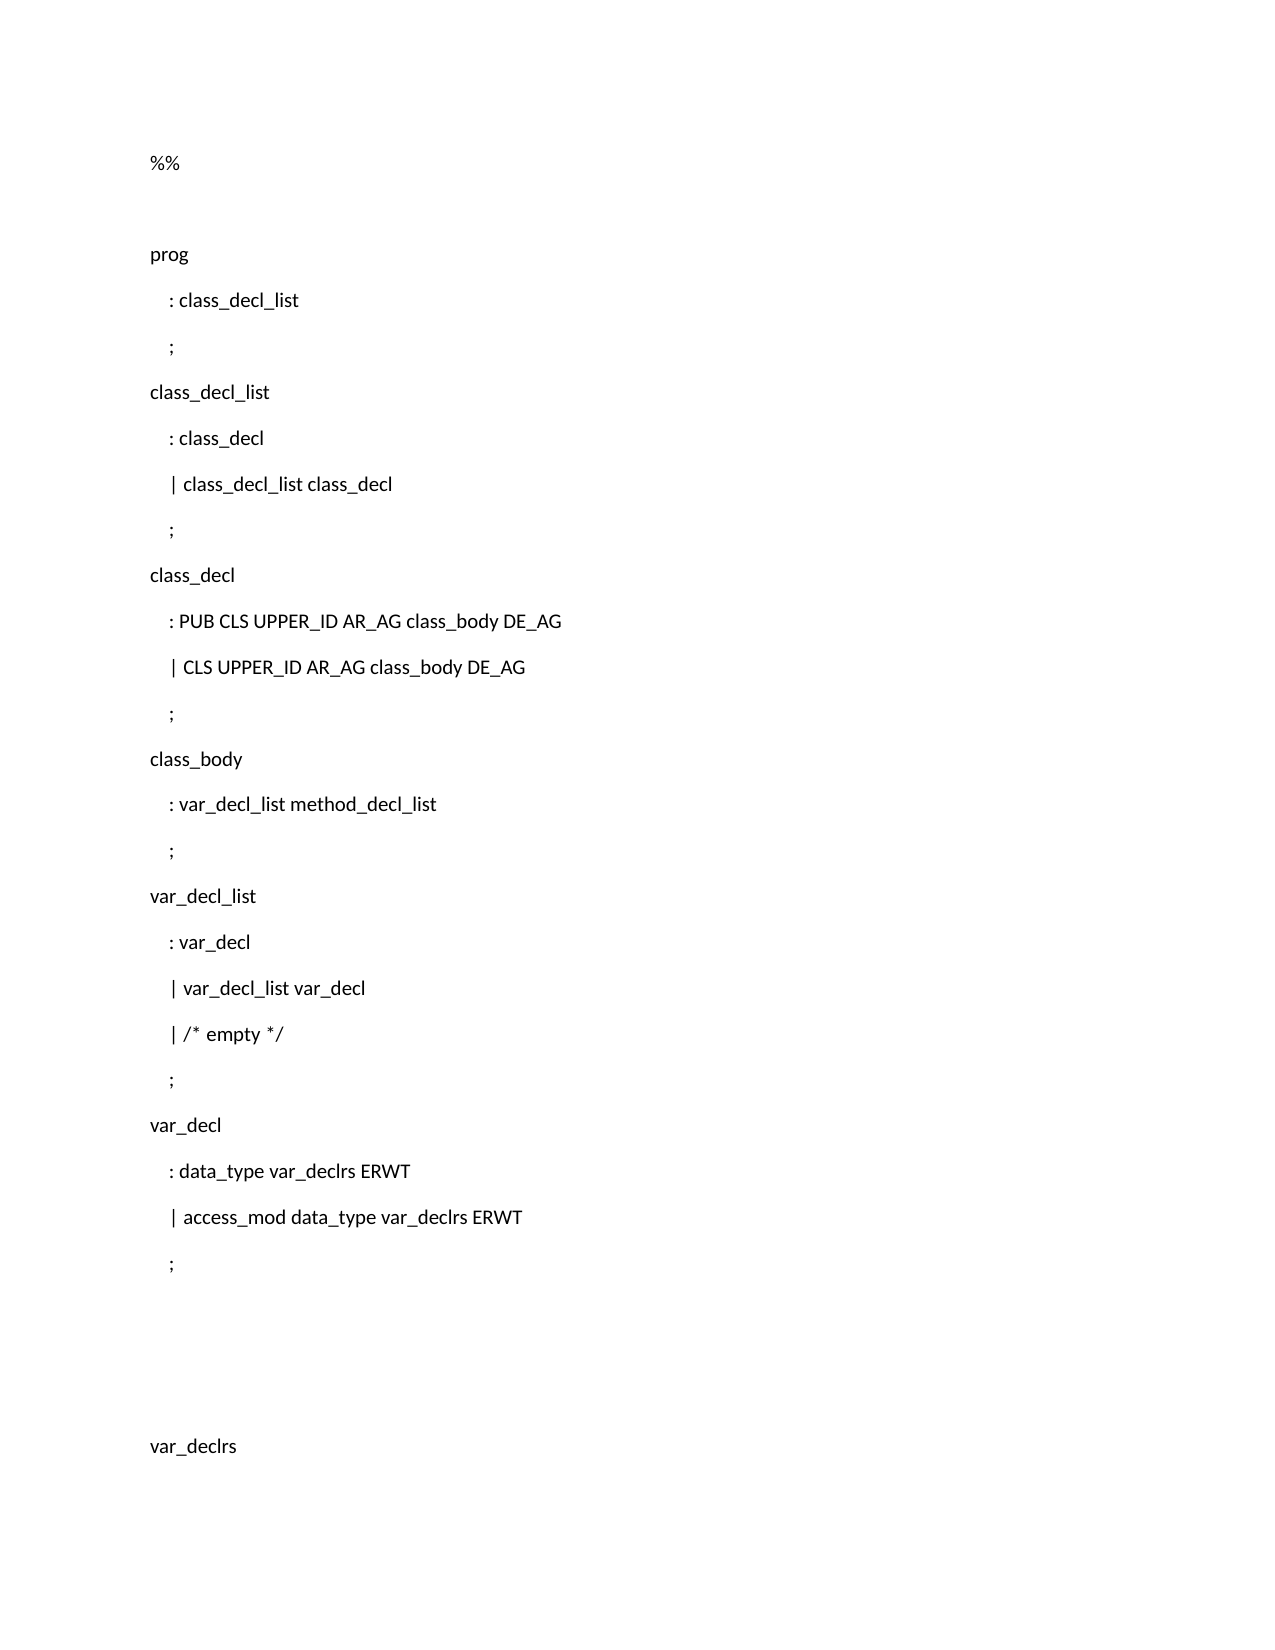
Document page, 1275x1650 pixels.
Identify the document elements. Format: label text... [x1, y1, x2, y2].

text | class_decl_list class_decl [150, 471, 1125, 496]
text ; [150, 517, 1125, 542]
text | var_decl_list var_decl [150, 975, 1125, 1000]
text var_decl_list [150, 883, 1125, 909]
text | CLS UPPER_ID AR_AG class_body DE_AG [150, 654, 1125, 679]
text : class_decl_list [150, 287, 1125, 313]
text : data_type var_declrs ERWT [150, 1158, 1125, 1184]
text ; [150, 1067, 1125, 1092]
text : var_decl_list method_decl_list [150, 792, 1125, 817]
text class_decl_list [150, 379, 1125, 404]
text var_decl [150, 1112, 1125, 1138]
text : var_decl [150, 929, 1125, 954]
text : PUB CLS UPPER_ID AR_AG class_body DE_AG [150, 608, 1125, 634]
text : class_decl [150, 425, 1125, 450]
text ; [150, 700, 1125, 725]
text | /* empty */ [150, 1021, 1125, 1046]
text %% [150, 150, 1125, 175]
text var_declrs [150, 1433, 1125, 1459]
text class_decl [150, 562, 1125, 588]
text ; [150, 1250, 1125, 1275]
text ; [150, 333, 1125, 359]
text | access_mod data_type var_declrs ERWT [150, 1204, 1125, 1229]
text class_body [150, 746, 1125, 771]
text prog [150, 242, 1125, 267]
text ; [150, 837, 1125, 863]
